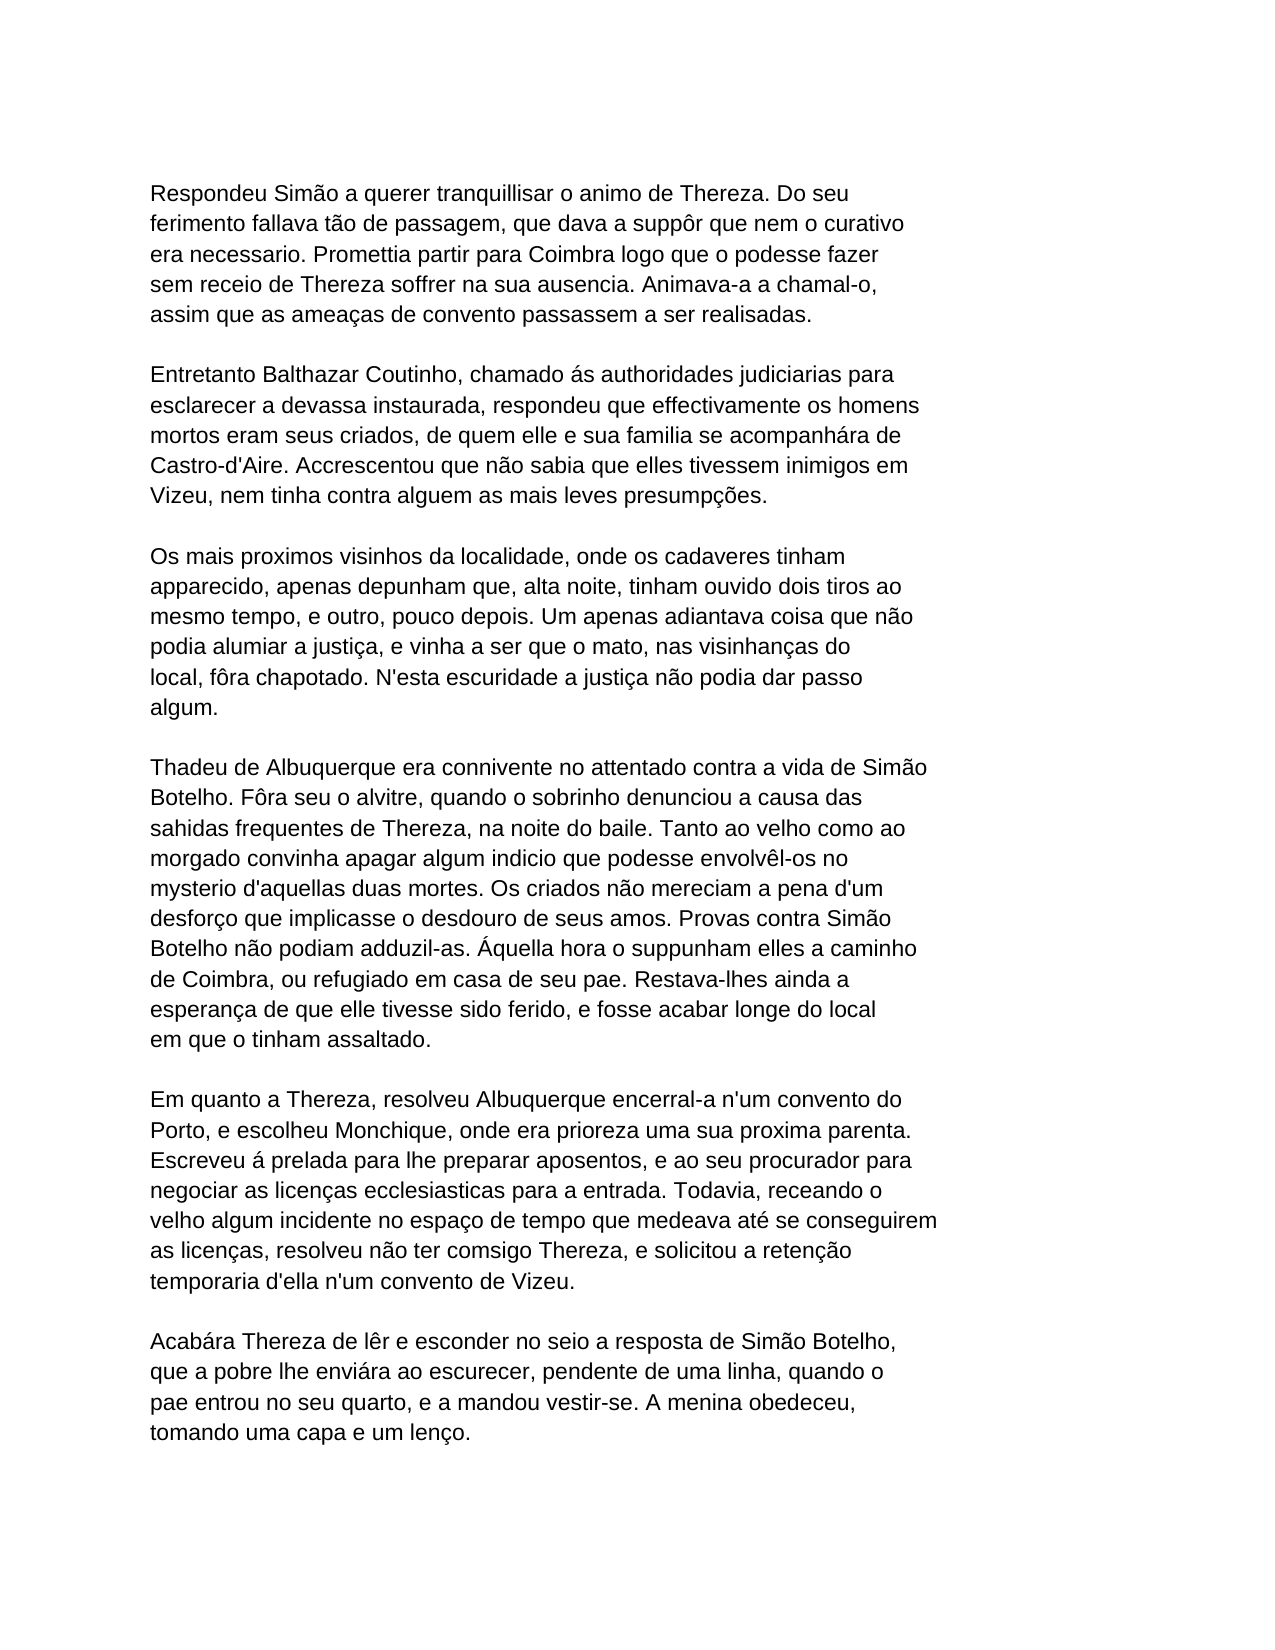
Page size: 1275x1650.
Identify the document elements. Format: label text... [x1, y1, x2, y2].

text velho algum incidente no espaço de tempo que medeava até se conseguirem [150, 1207, 1125, 1234]
text sahidas frequentes de Thereza, na noite do baile. Tanto ao velho como ao [150, 814, 1125, 841]
text as licenças, resolveu não ter comsigo Thereza, e solicitou a retenção [150, 1237, 1125, 1264]
text de Coimbra, ou refugiado em casa de seu pae. Restava-lhes ainda a [150, 966, 1125, 992]
text Escreveu á prelada para lhe preparar aposentos, e ao seu procurador para [150, 1147, 1125, 1173]
text Vizeu, nem tinha contra alguem as mais leves presumpções. [150, 482, 1125, 509]
text Castro-d'Aire. Accrescentou que não sabia que elles tivessem inimigos em [150, 452, 1125, 478]
text morgado convinha apagar algum indicio que podesse envolvêl-os no [150, 845, 1125, 871]
text esperança de que elle tivesse sido ferido, e fosse acabar longe do local [150, 996, 1125, 1022]
text mysterio d'aquellas duas mortes. Os criados não mereciam a pena d'um [150, 875, 1125, 901]
text Em quanto a Thereza, resolveu Albuquerque encerral-a n'um convento do [150, 1086, 1125, 1113]
text Respondeu Simão a querer tranquillisar o animo de Thereza. Do seu [150, 180, 1125, 207]
text Thadeu de Albuquerque era connivente no attentado contra a vida de Simão [150, 754, 1125, 781]
text local, fôra chapotado. N'esta escuridade a justiça não podia dar passo [150, 663, 1125, 690]
text temporaria d'ella n'um convento de Vizeu. [150, 1268, 1125, 1294]
text sem receio de Thereza soffrer na sua ausencia. Animava-a a chamal-o, [150, 271, 1125, 297]
text que a pobre lhe enviára ao escurecer, pendente de uma linha, quando o [150, 1358, 1125, 1385]
text esclarecer a devassa instaurada, respondeu que effectivamente os homens [150, 392, 1125, 418]
text pae entrou no seu quarto, e a mandou vestir-se. A menina obedeceu, [150, 1388, 1125, 1415]
text Entretanto Balthazar Coutinho, chamado ás authoridades judiciarias para [150, 361, 1125, 388]
text podia alumiar a justiça, e vinha a ser que o mato, nas visinhanças do [150, 633, 1125, 660]
text assim que as ameaças de convento passassem a ser realisadas. [150, 301, 1125, 327]
text ferimento fallava tão de passagem, que dava a suppôr que nem o curativo [150, 210, 1125, 237]
text algum. [150, 694, 1125, 720]
text mortos eram seus criados, de quem elle e sua familia se acompanhára de [150, 422, 1125, 448]
text negociar as licenças ecclesiasticas para a entrada. Todavia, receando o [150, 1177, 1125, 1203]
text era necessario. Promettia partir para Coimbra logo que o podesse fazer [150, 241, 1125, 267]
text Acabára Thereza de lêr e esconder no seio a resposta de Simão Botelho, [150, 1328, 1125, 1354]
text mesmo tempo, e outro, pouco depois. Um apenas adiantava coisa que não [150, 603, 1125, 629]
text desforço que implicasse o desdouro de seus amos. Provas contra Simão [150, 905, 1125, 932]
text em que o tinham assaltado. [150, 1026, 1125, 1052]
text Os mais proximos visinhos da localidade, onde os cadaveres tinham [150, 543, 1125, 569]
text apparecido, apenas depunham que, alta noite, tinham ouvido dois tiros ao [150, 573, 1125, 599]
text Botelho. Fôra seu o alvitre, quando o sobrinho denunciou a causa das [150, 784, 1125, 811]
text Botelho não podiam adduzil-as. Áquella hora o suppunham elles a caminho [150, 935, 1125, 962]
text tomando uma capa e um lenço. [150, 1419, 1125, 1445]
text Porto, e escolheu Monchique, onde era prioreza uma sua proxima parenta. [150, 1117, 1125, 1143]
